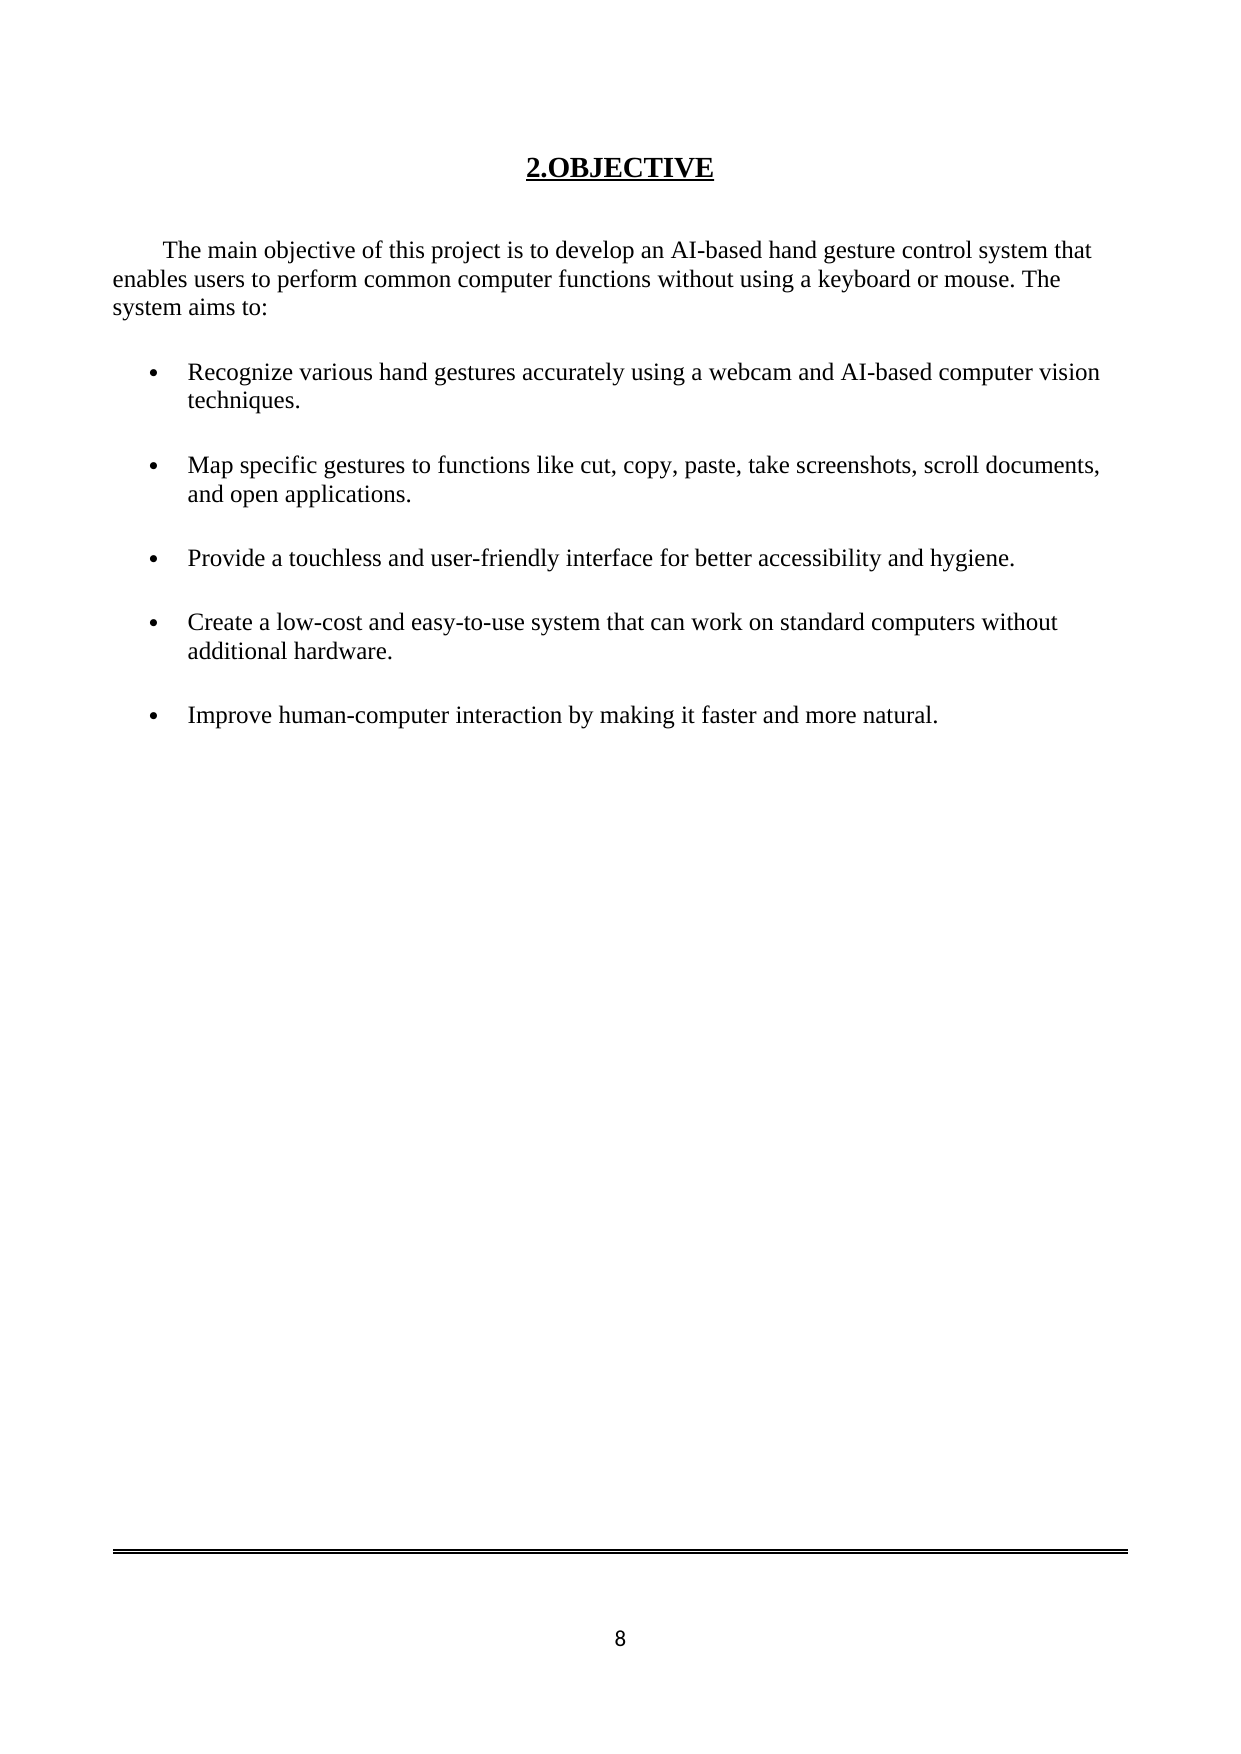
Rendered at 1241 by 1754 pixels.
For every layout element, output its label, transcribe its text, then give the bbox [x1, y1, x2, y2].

list Recognize various hand gestures accurately using a webcam and AI-based computer vision techniques. [150, 357, 1128, 414]
list Provide a touchless and user-friendly interface for better accessibility and hygiene. [150, 543, 1128, 572]
list Map specific gestures to functions like cut, copy, paste, take screenshots, scroll documents, and open applications. [150, 450, 1128, 507]
list Improve human-computer interaction by making it faster and more natural. [150, 701, 1128, 729]
text The main objective of this project is to develop an AI-based hand gesture control system that enables users to perform common computer functions without using a keyboard or mouse. The system aims to: [112, 235, 1128, 321]
list Create a low-cost and easy-to-use system that can work on standard computers without additional hardware. [150, 607, 1128, 665]
text 2.OBJECTIVE [112, 150, 1128, 183]
